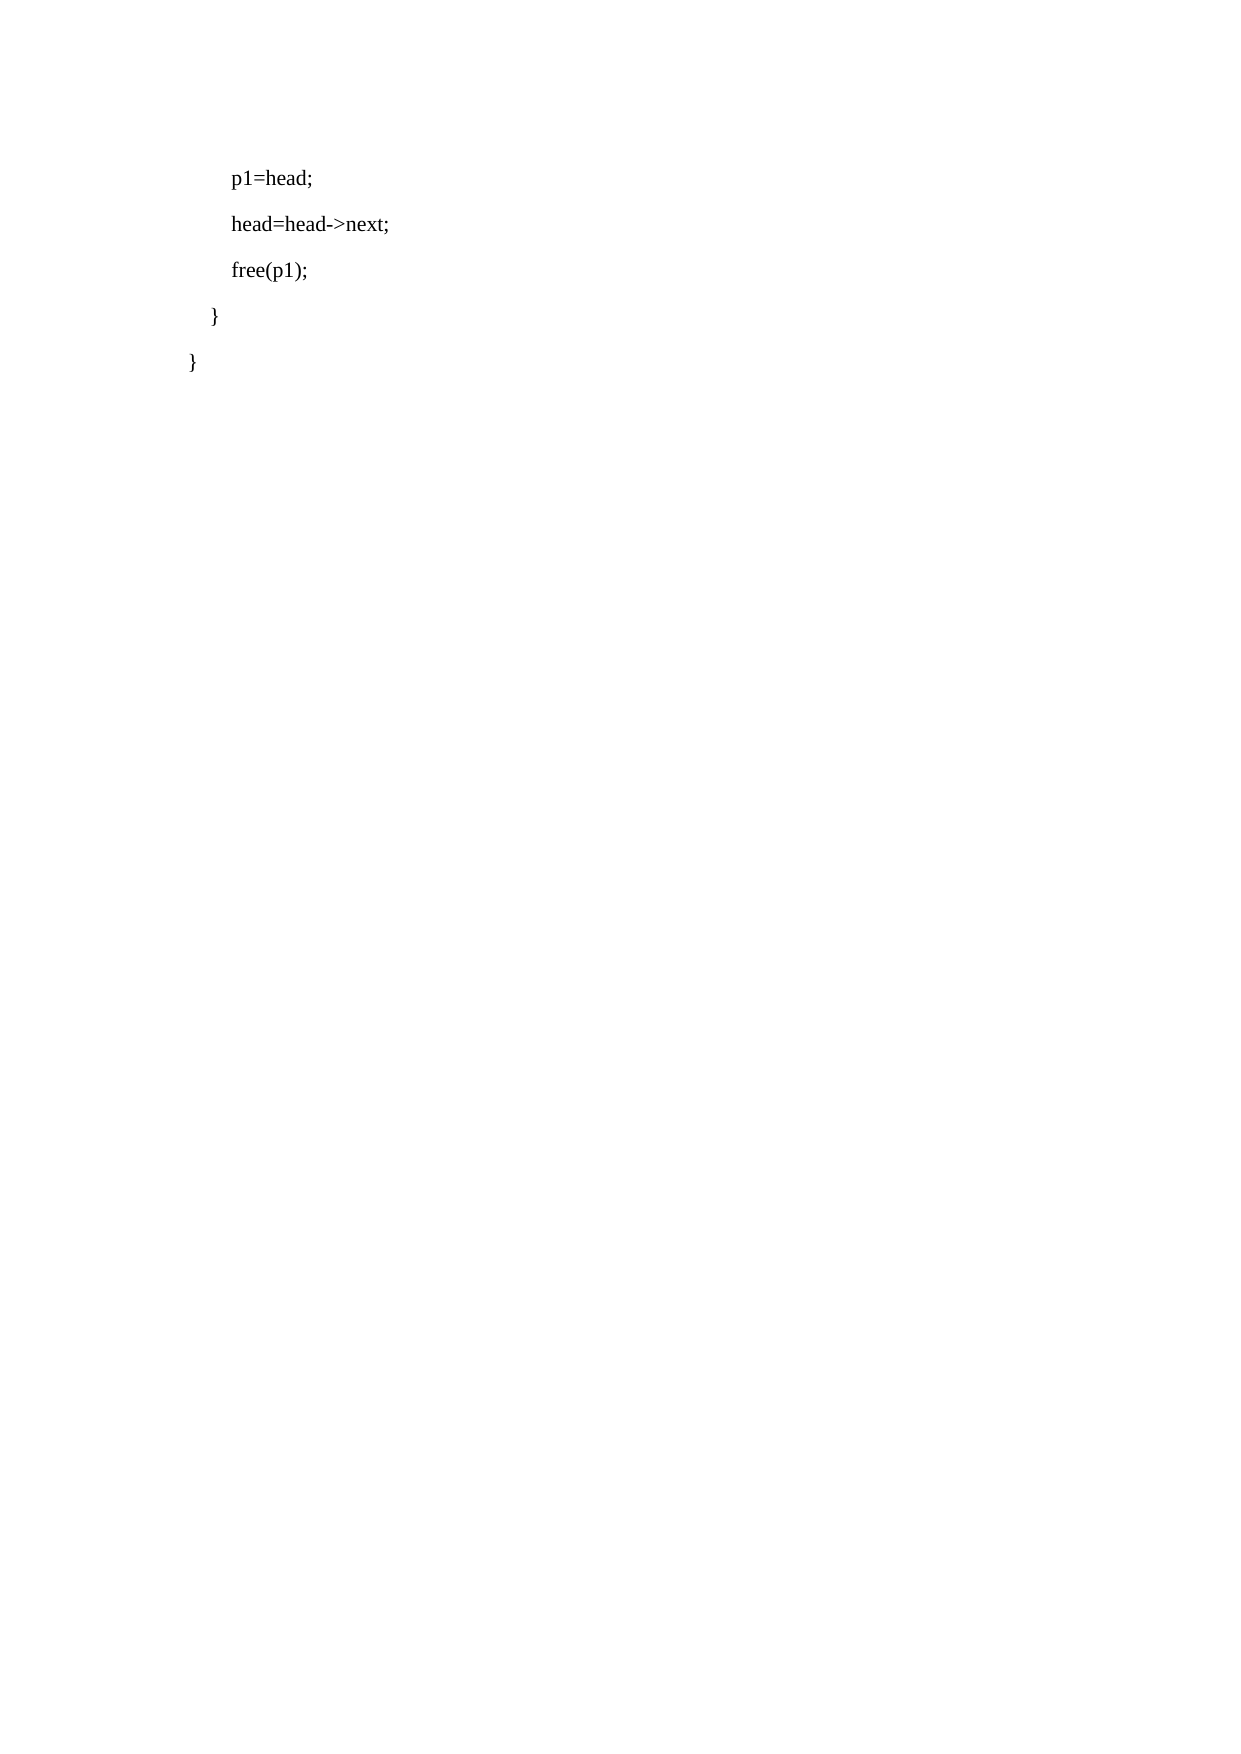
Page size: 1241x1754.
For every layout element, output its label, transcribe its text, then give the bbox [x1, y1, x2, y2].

text p1=head; [187, 164, 1053, 190]
text } [187, 349, 1053, 374]
text } [187, 303, 1053, 328]
text free(p1); [187, 257, 1053, 282]
text head=head->next; [187, 211, 1053, 236]
